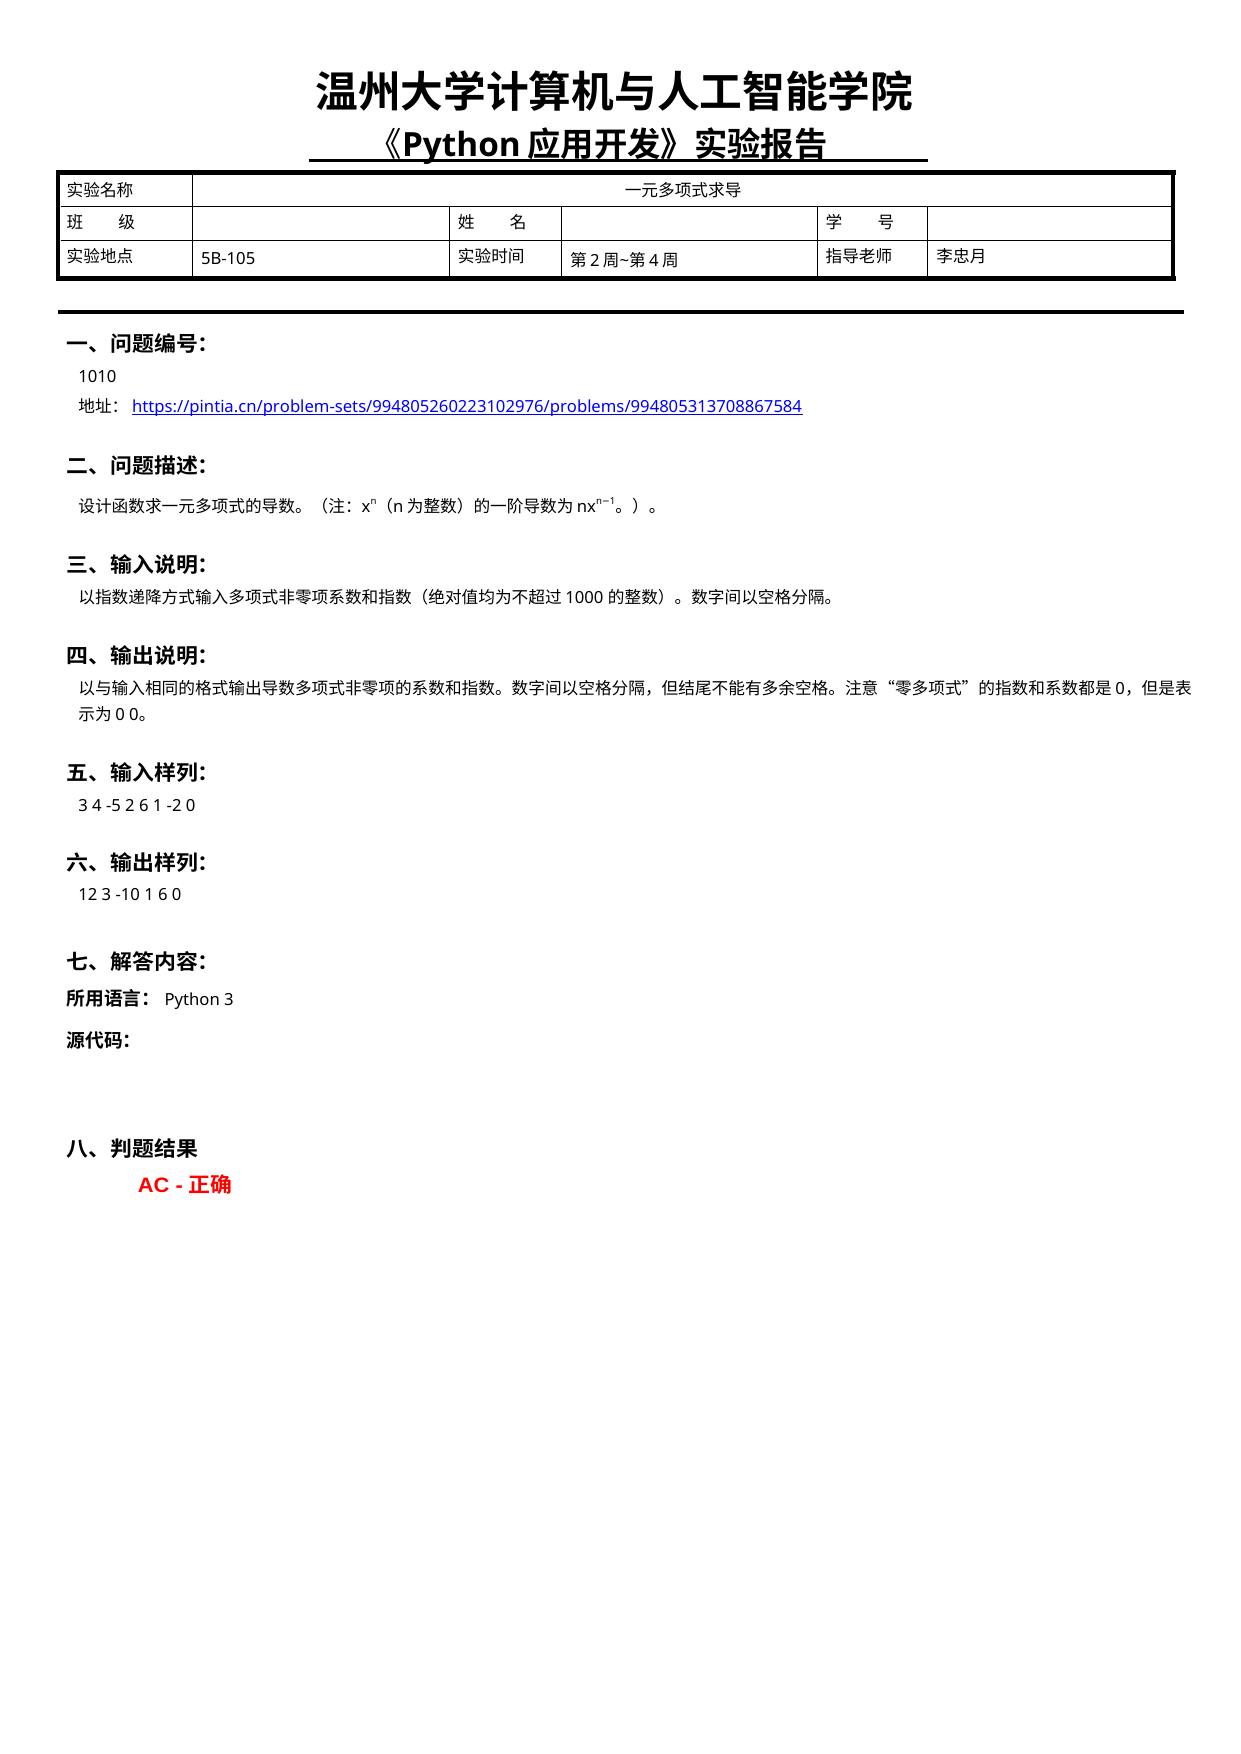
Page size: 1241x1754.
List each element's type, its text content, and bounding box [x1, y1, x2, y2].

table_cell 第2周~第4周 [562, 241, 817, 276]
table_cell 5B-105 [193, 241, 449, 276]
subtitle 二、问题描述： [66, 449, 1196, 479]
text 五、输入样列： [66, 755, 1196, 787]
table_cell 实验时间 [450, 241, 561, 276]
text AC - 正确 [138, 1168, 1196, 1198]
table_header 实验名称 [60, 175, 192, 206]
table_cell [193, 207, 449, 240]
text 12 3 -10 1 6 0 [78, 880, 1196, 906]
text 七、解答内容： [66, 944, 1196, 976]
text 《Python应用开发》实验报告 [44, 117, 1193, 167]
text 六、输出样列： [66, 846, 1196, 876]
table_cell 学 号 [818, 207, 927, 240]
table_cell 姓 名 [450, 207, 561, 240]
table_cell [562, 207, 817, 240]
text 设计函数求一元多项式的导数。（注：x​n​​（n为整数）的一阶导数为nx​n−1​​。）。 [78, 492, 1196, 517]
table_cell [928, 207, 1171, 240]
subtitle 所用语言： Python 3 [66, 983, 234, 1011]
table_cell 指导老师 [818, 241, 927, 276]
text 以指数递降方式输入多项式非零项系数和指数（绝对值均为不超过 1000 的整数）。数字间以空格分隔。 [78, 583, 1196, 609]
text 以与输入相同的格式输出导数多项式非零项的系数和指数。数字间以空格分隔，但结尾不能有多余空格。注意“零多项式”的指数和系数都是 0，但是表示为 0 0。 [78, 674, 1196, 725]
text 四、输出说明： [66, 638, 1196, 670]
table_cell 实验地点 [60, 241, 192, 276]
subtitle 一、问题编号： [66, 326, 1196, 358]
table_cell 李忠月 [928, 241, 1171, 276]
table_cell 班 级 [60, 207, 192, 240]
subtitle 源代码： [66, 1026, 234, 1053]
table_header 一元多项式求导 [193, 175, 1171, 206]
text 三、输入说明： [66, 547, 1196, 579]
subtitle 八、判题结果 [66, 1131, 1196, 1162]
text 温州大学计算机与人工智能学院 [44, 71, 1184, 117]
text 1010 [78, 363, 1196, 388]
text 3 4 -5 2 6 1 -2 0 [78, 791, 1196, 816]
text 地址： https://pintia.cn/problem-sets/994805260223102976/problems/994805313708867584 [78, 392, 1196, 417]
